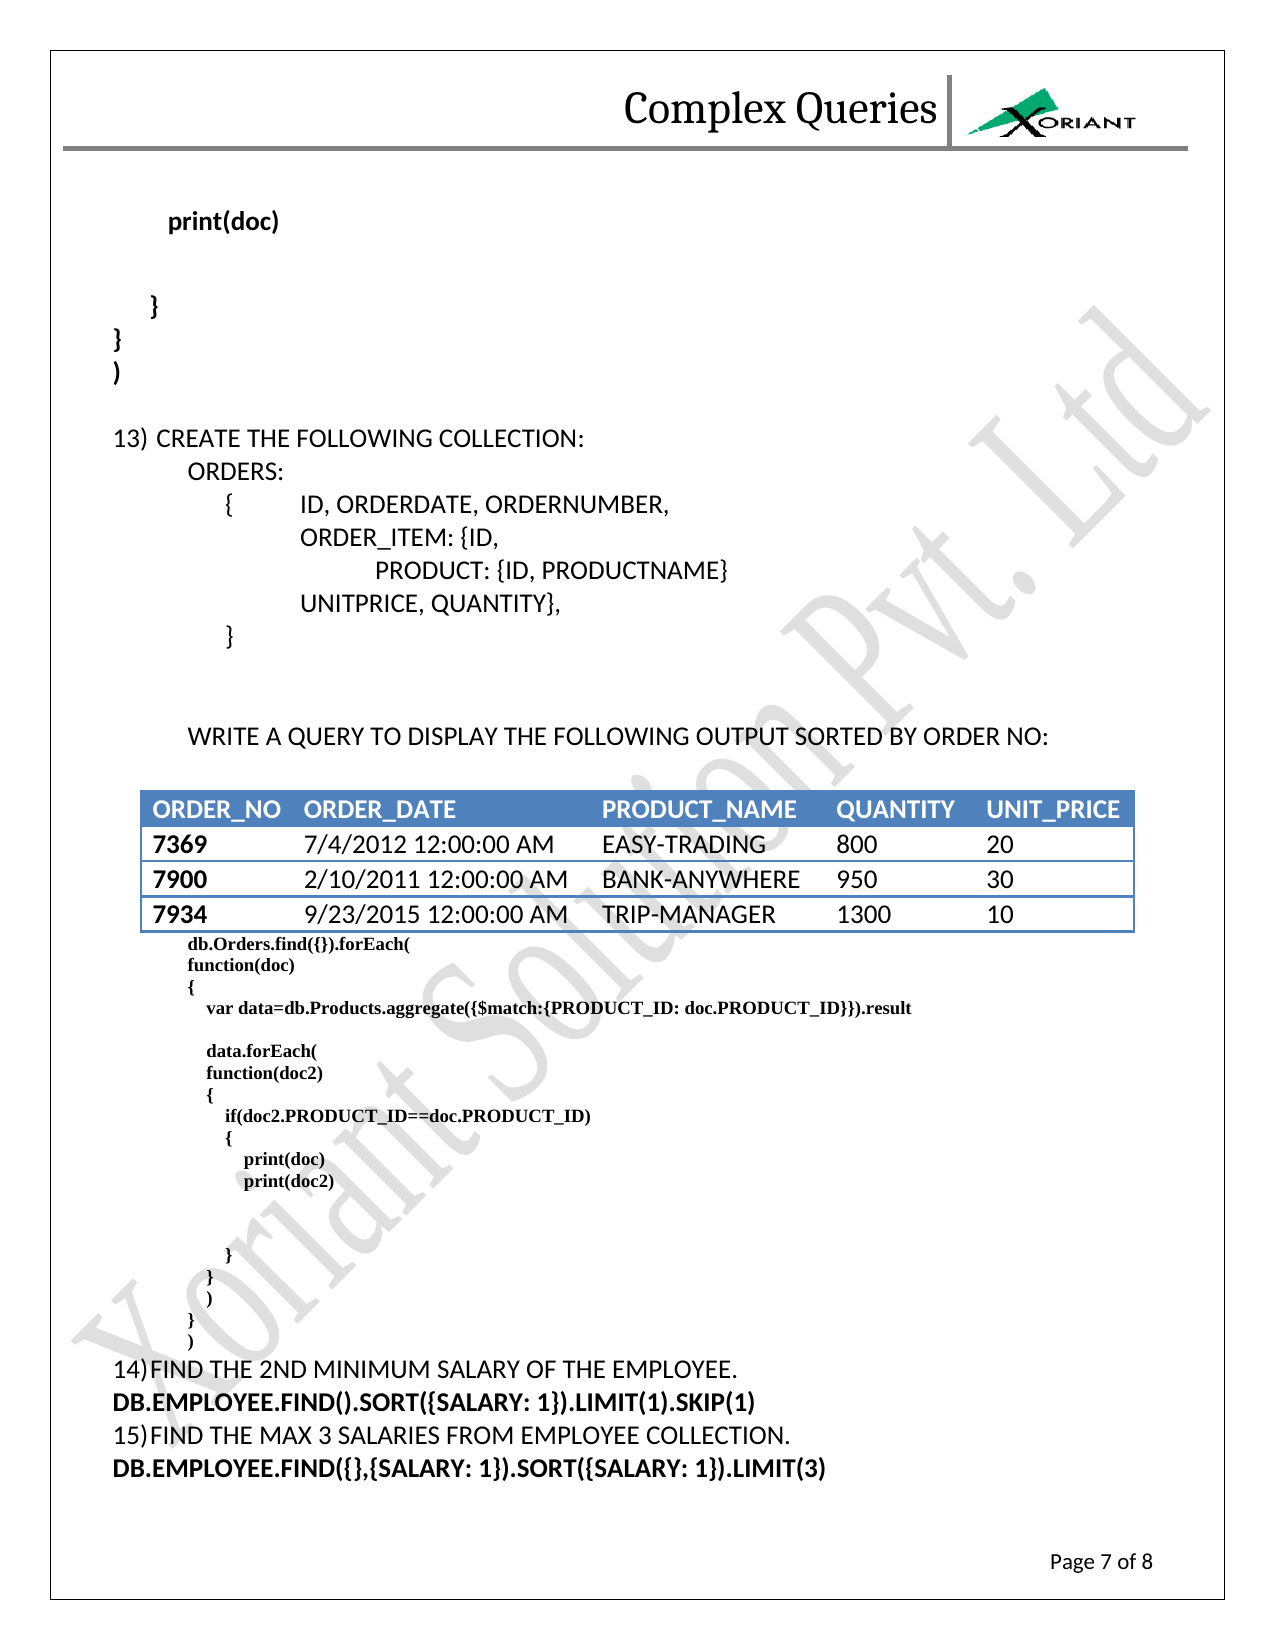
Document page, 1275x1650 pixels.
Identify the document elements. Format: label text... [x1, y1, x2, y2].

table_cell 7934 [142, 898, 292, 930]
table_cell 1300 [825, 898, 975, 930]
text } [112, 322, 1200, 355]
list ORDER_ITEM: {Id, [262, 521, 1200, 553]
table_cell 7369 [142, 827, 292, 860]
table_cell BANK-ANYWHERE [591, 862, 825, 895]
table_header ORDER_NO [142, 792, 292, 825]
list Find the 2nd minimum salary of the employee. [112, 1352, 1200, 1385]
table_cell 10 [975, 898, 1133, 930]
text } [112, 289, 1200, 322]
table_cell 2/10/2011 12:00:00 AM [292, 862, 591, 895]
list function(doc2) [187, 1062, 1200, 1083]
table_header PRODUCT_NAME [591, 792, 825, 825]
list Find the max 3 salaries from employee COLLECTION. [112, 1418, 1200, 1451]
table_cell 9/23/2015 12:00:00 AM [292, 898, 591, 930]
text print(doc) [112, 204, 1200, 237]
list { Id, OrderDate, OrderNumber, [187, 487, 1200, 521]
list print(doc2) [187, 1170, 1200, 1191]
table_cell EASY-TRADING [591, 827, 825, 860]
text db.employee.find({},{SALARY: 1}).sort({SALARY: 1}).limit(3) [112, 1451, 1200, 1484]
list { [187, 976, 1200, 997]
list function(doc) [187, 954, 1200, 976]
text db.employee.find().sort({SALARY: 1}).limit(1).skip(1) [112, 1385, 1200, 1418]
table_cell 20 [975, 827, 1133, 860]
list } [187, 1309, 1200, 1330]
text UnitPrice, Quantity}, [225, 587, 1200, 619]
table_header ORDER_DATE [292, 792, 591, 825]
table_cell 7/4/2012 12:00:00 AM [292, 827, 591, 860]
list Create the following COLLECTION: [112, 421, 1200, 454]
text PRODUCT: {Id, ProductName} [300, 553, 1200, 587]
list ) [187, 1330, 1200, 1352]
list } [187, 1244, 1200, 1266]
list { [187, 1127, 1200, 1148]
table_cell TRIP-MANAGER [591, 898, 825, 930]
picture [961, 82, 1154, 139]
list db.Orders.find({}).forEach( [187, 932, 1200, 954]
list } [187, 1266, 1200, 1287]
table_header UNIT_PRICE [975, 792, 1133, 825]
list if(doc2.PRODUCT_ID==doc.PRODUCT_ID) [187, 1105, 1200, 1127]
list ORDERS: [187, 454, 1200, 487]
list var data=db.Products.aggregate({$match:{PRODUCT_ID: doc.PRODUCT_ID}}).result [187, 997, 1200, 1019]
list ) [187, 1287, 1200, 1309]
table_cell 800 [825, 827, 975, 860]
table_cell 7900 [142, 862, 292, 895]
table_cell 950 [825, 862, 975, 895]
text ) [112, 355, 1200, 388]
list { [187, 1083, 1200, 1105]
list Write a query to display the following output sorted by order no: [187, 719, 1200, 752]
list print(doc) [187, 1148, 1200, 1170]
table_cell 30 [975, 862, 1133, 895]
table_header QUANTITY [825, 792, 975, 825]
list data.forEach( [187, 1040, 1200, 1062]
list } [187, 619, 1200, 653]
